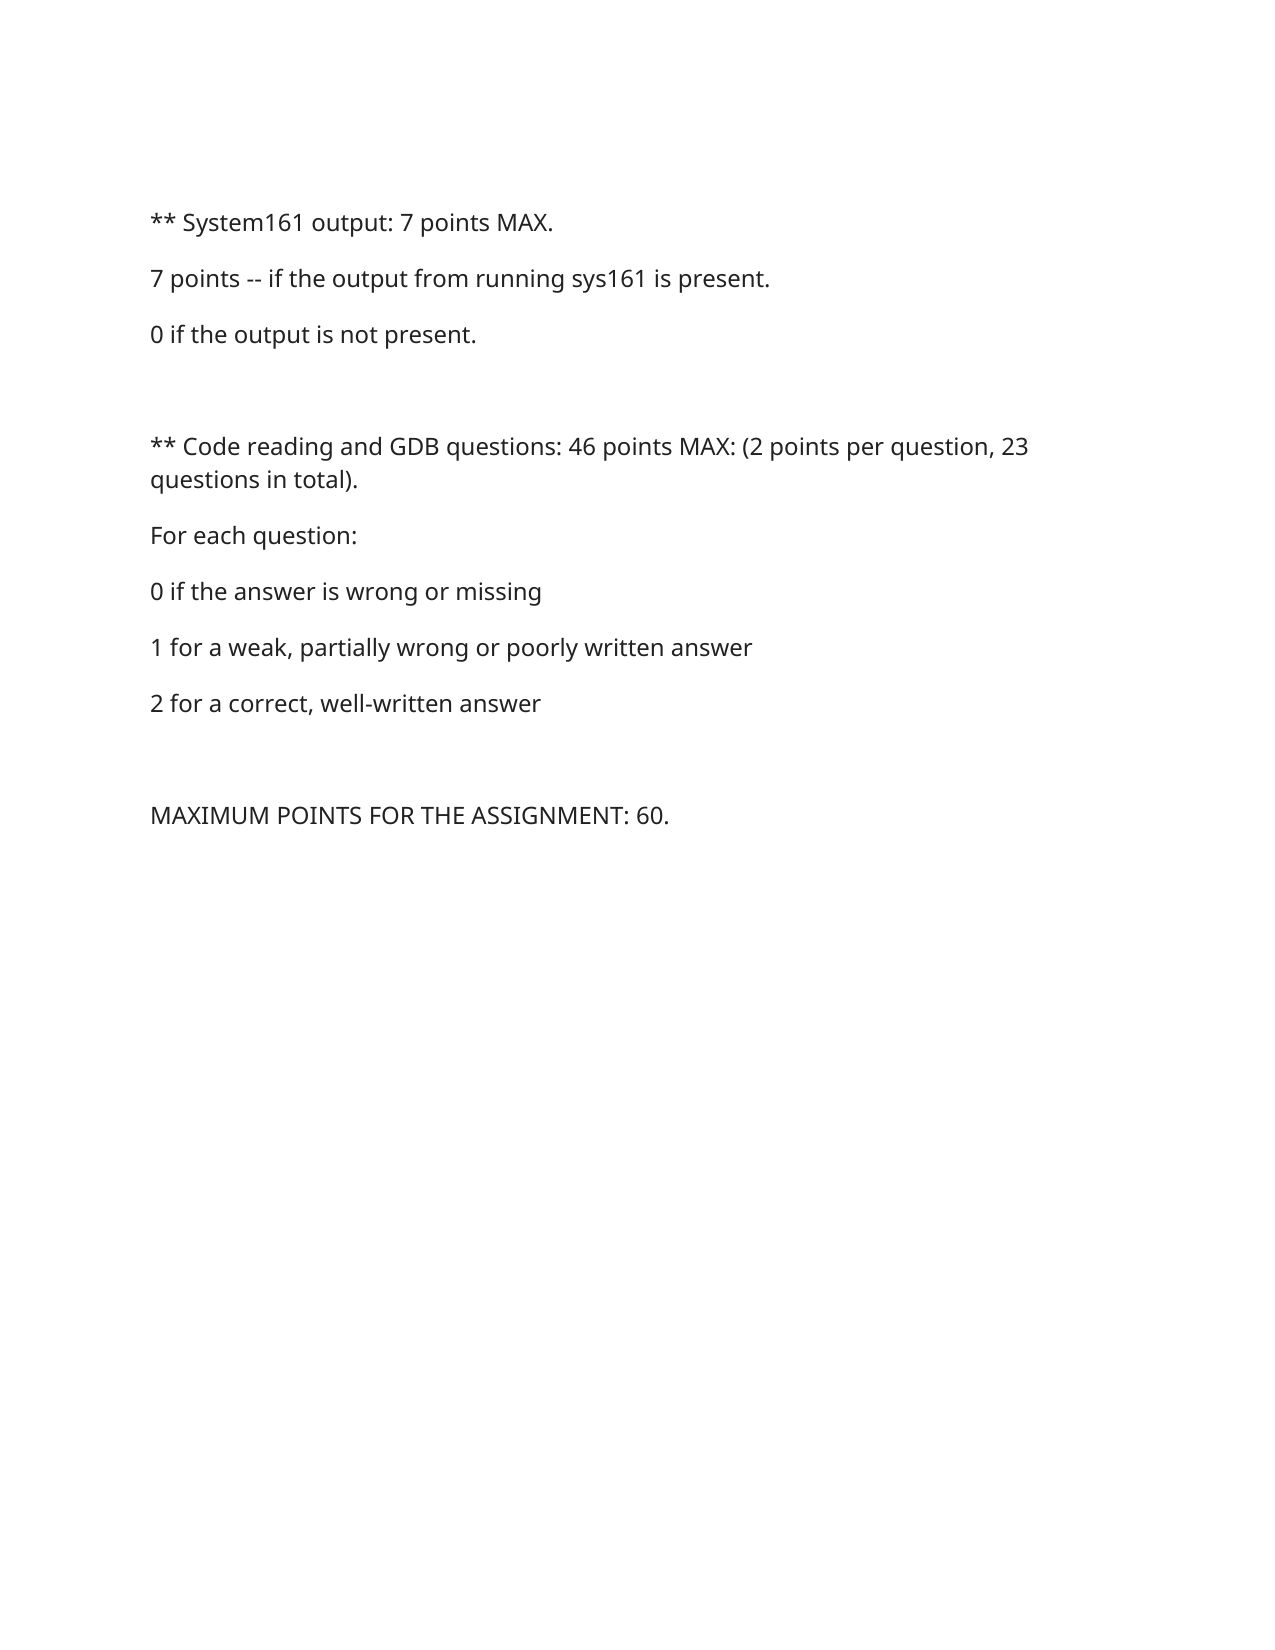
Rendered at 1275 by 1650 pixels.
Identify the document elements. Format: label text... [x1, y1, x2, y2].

text MAXIMUM POINTS FOR THE ASSIGNMENT: 60. [150, 799, 1125, 832]
text 0 if the output is not present. [150, 318, 1125, 351]
text 1 for a weak, partially wrong or poorly written answer [150, 631, 1125, 663]
text 2 for a correct, well-written answer [150, 687, 1125, 719]
text 7 points -- if the output from running sys161 is present. [150, 262, 1125, 295]
text For each question: [150, 519, 1125, 551]
text ** System161 output: 7 points MAX. [150, 206, 1125, 239]
text ** Code reading and GDB questions: 46 points MAX: (2 points per question, 23 questions in total). [150, 430, 1125, 495]
text 0 if the answer is wrong or missing [150, 575, 1125, 607]
